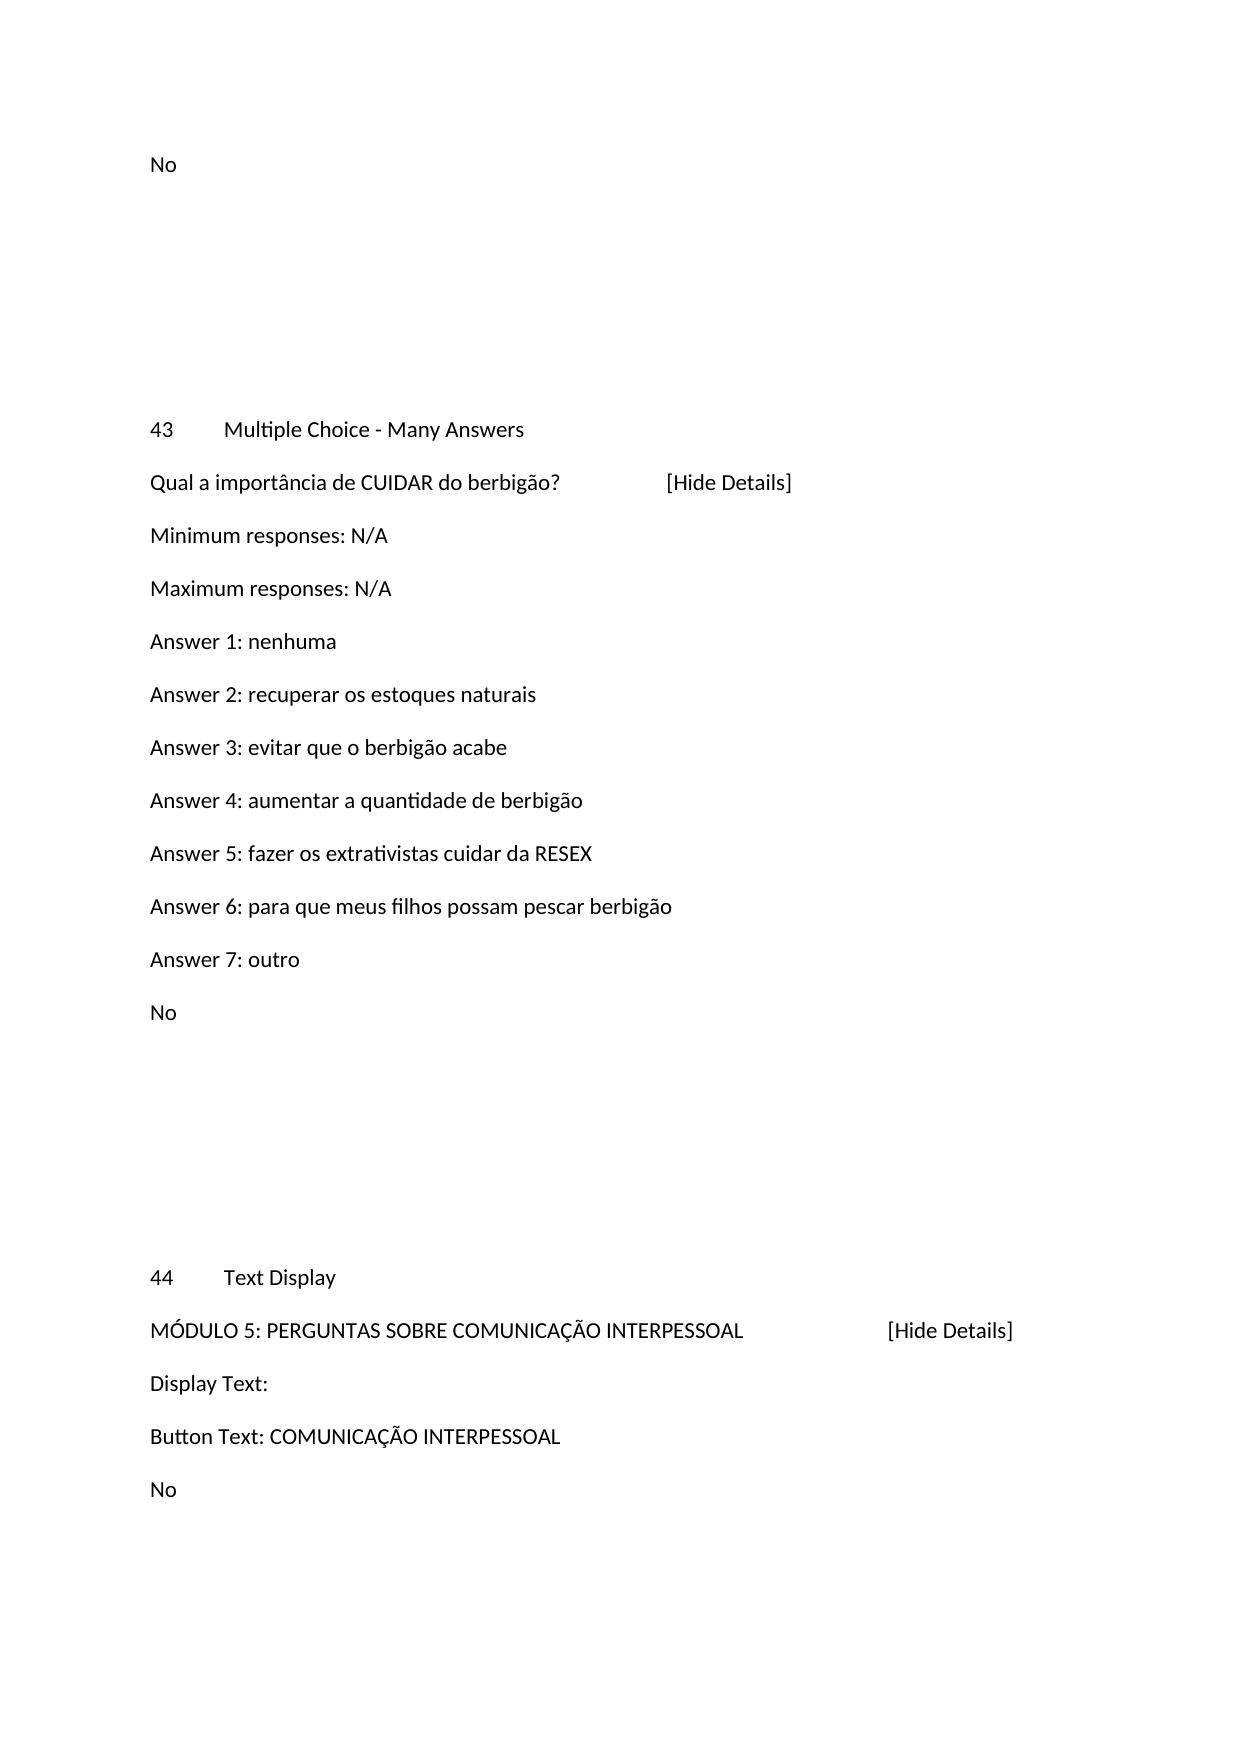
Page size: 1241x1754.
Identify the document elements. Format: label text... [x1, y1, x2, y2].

text MÓDULO 5: PERGUNTAS SOBRE COMUNICAÇÃO INTERPESSOAL [Hide Details] [150, 1316, 1090, 1344]
text Answer 2: recuperar os estoques naturais [150, 680, 1090, 708]
text No [150, 1476, 1090, 1503]
text Display Text: [150, 1369, 1090, 1397]
text Answer 6: para que meus filhos possam pescar berbigão [150, 892, 1090, 920]
text Button Text: COMUNICAÇÃO INTERPESSOAL [150, 1422, 1090, 1451]
text Answer 7: outro [150, 945, 1090, 973]
text Answer 4: aumentar a quantidade de berbigão [150, 786, 1090, 814]
text No [150, 150, 1090, 178]
text Answer 1: nenhuma [150, 627, 1090, 655]
text Qual a importância de CUIDAR do berbigão? [Hide Details] [150, 468, 1090, 496]
text 43 Multiple Choice - Many Answers [150, 415, 1090, 443]
text No [150, 998, 1090, 1026]
text Answer 3: evitar que o berbigão acabe [150, 733, 1090, 761]
text Maximum responses: N/A [150, 574, 1090, 602]
text Answer 5: fazer os extrativistas cuidar da RESEX [150, 839, 1090, 867]
text Minimum responses: N/A [150, 521, 1090, 549]
text 44 Text Display [150, 1263, 1090, 1291]
